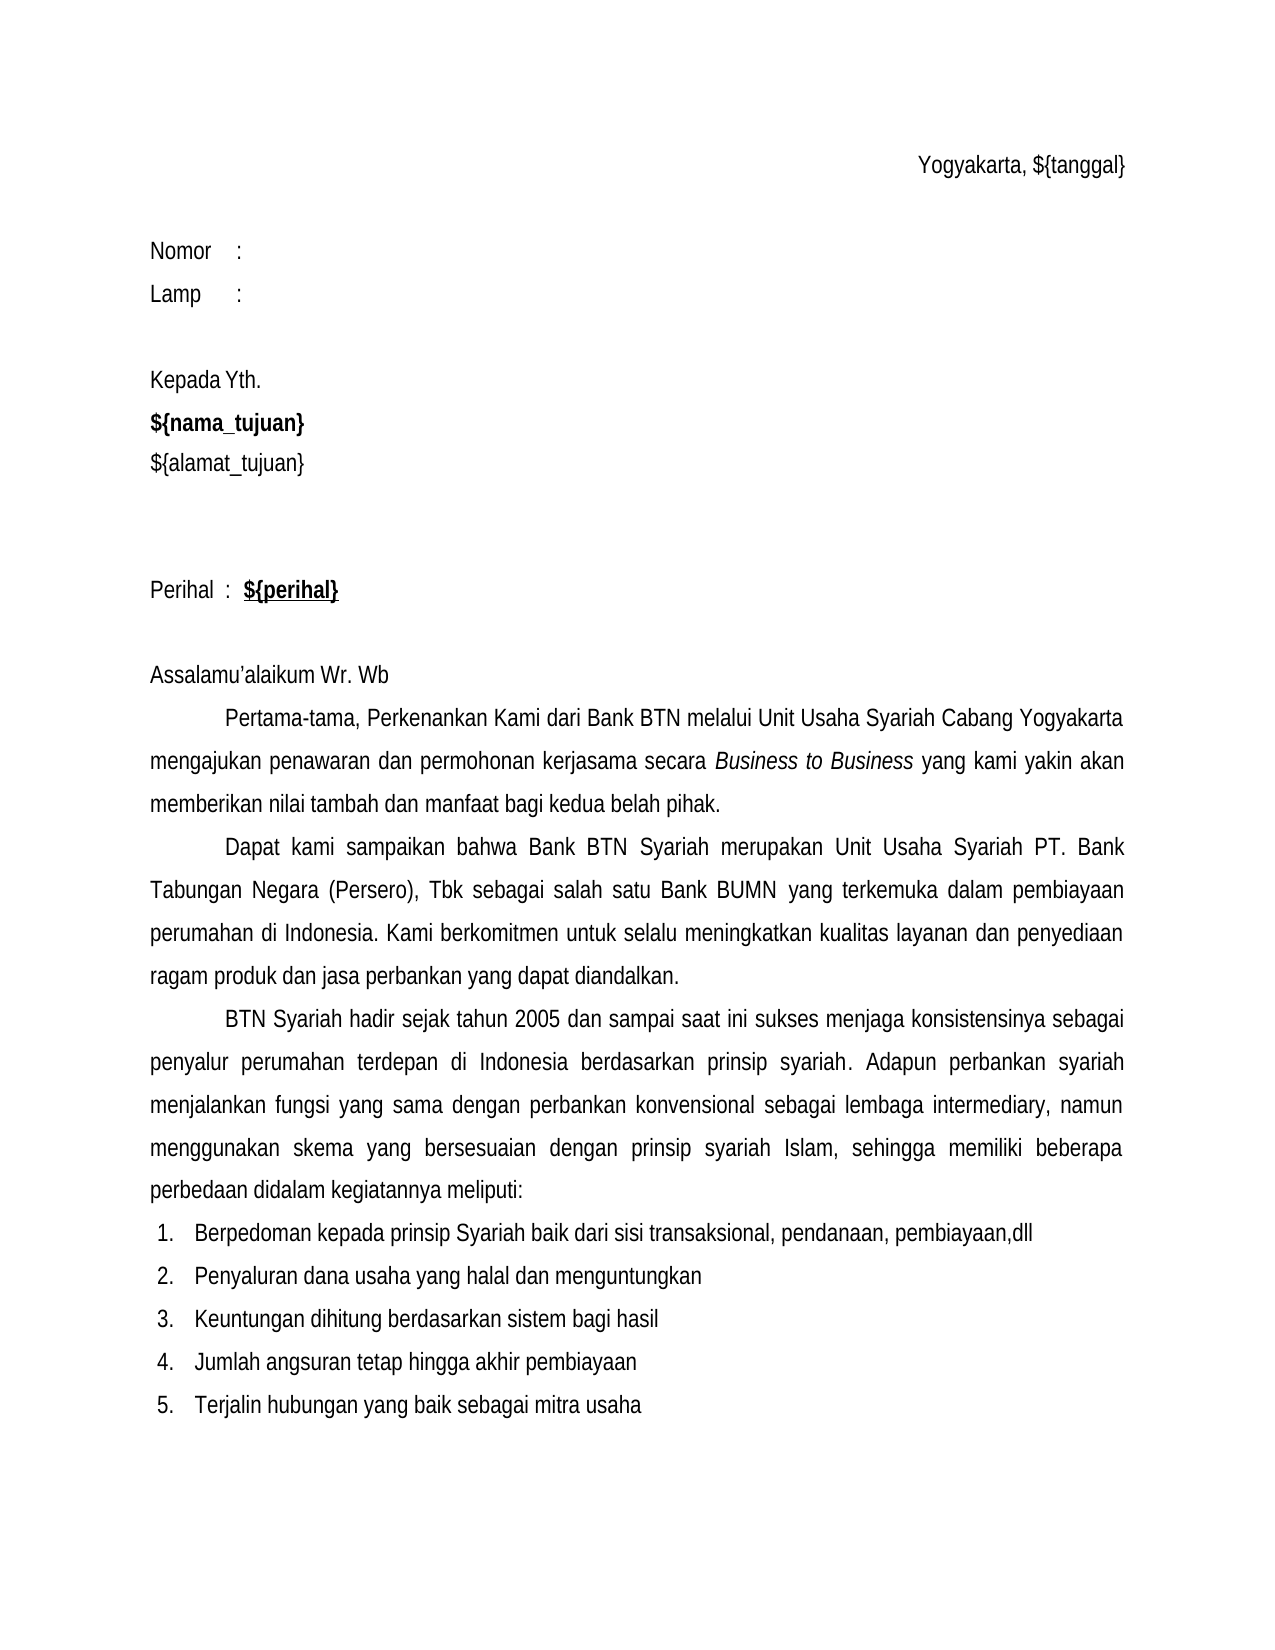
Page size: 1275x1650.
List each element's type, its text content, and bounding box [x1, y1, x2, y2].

text Pertama-tama, Perkenankan Kami dari Bank BTN melalui Unit Usaha Syariah Cabang Yogyakarta mengajukan penawaran dan permohonan kerjasama secara Business to Business yang kami yakin akan memberikan nilai tambah dan manfaat bagi kedua belah pihak. [150, 703, 1125, 818]
subtitle Yogyakarta, ${tanggal} [150, 150, 1125, 179]
subtitle Nomor : [150, 236, 1125, 264]
list Berpedoman kepada prinsip Syariah baik dari sisi transaksional, pendanaan, pembiayaan,dll [157, 1218, 1125, 1247]
list Penyaluran dana usaha yang halal dan menguntungkan [157, 1261, 1125, 1290]
table_header ${nama_tujuan} [150, 408, 578, 448]
text Dapat kami sampaikan bahwa Bank BTN Syariah merupakan Unit Usaha Syariah PT. Bank Tabungan Negara (Persero), Tbk sebagai salah satu Bank BUMN yang terkemuka dalam pembiayaan perumahan di Indonesia. Kami berkomitmen untuk selalu meningkatkan kualitas layanan dan penyediaan ragam produk dan jasa perbankan yang dapat diandalkan. [150, 832, 1125, 989]
text Assalamu’alaikum Wr. Wb [150, 660, 1125, 689]
text Perihal : ${perihal} [150, 574, 1125, 603]
list Keuntungan dihitung berdasarkan sistem bagi hasil [157, 1304, 1125, 1333]
text BTN Syariah hadir sejak tahun 2005 dan sampai saat ini sukses menjaga konsistensinya sebagai penyalur perumahan terdepan di Indonesia berdasarkan prinsip syariah. Adapun perbankan syariah menjalankan fungsi yang sama dengan perbankan konvensional sebagai lembaga intermediary, namun menggunakan skema yang bersesuaian dengan prinsip syariah Islam, sehingga memiliki beberapa perbedaan didalam kegiatannya meliputi: [150, 1004, 1125, 1204]
text Lamp : [150, 279, 1125, 307]
table_cell ${alamat_tujuan} [150, 448, 578, 489]
text Kepada Yth. [150, 364, 1125, 393]
list Jumlah angsuran tetap hingga akhir pembiayaan [157, 1347, 1125, 1376]
list Terjalin hubungan yang baik sebagai mitra usaha [157, 1390, 1125, 1419]
